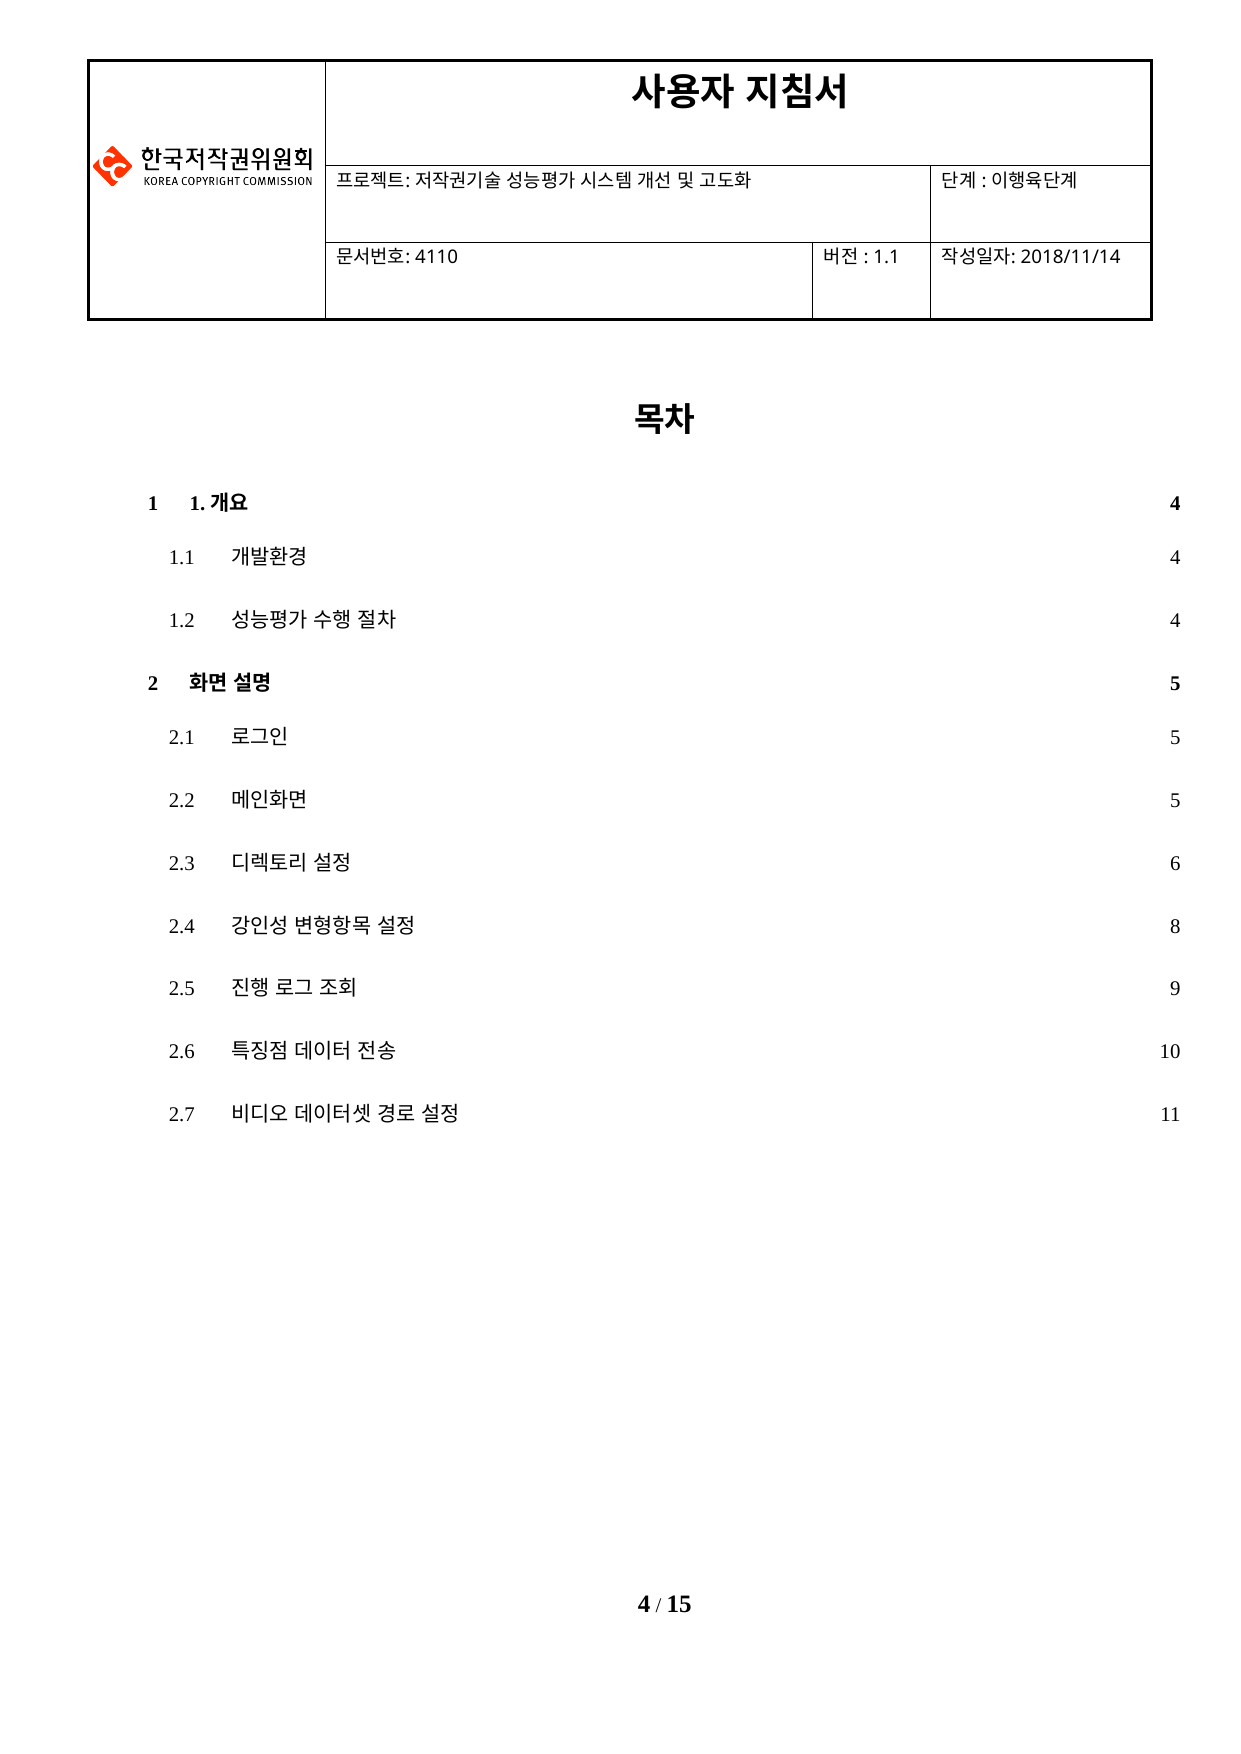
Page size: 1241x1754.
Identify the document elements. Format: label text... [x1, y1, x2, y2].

text 2.2 메인화면 5 [168, 779, 1181, 817]
text 2.3 디렉토리 설정 6 [168, 842, 1181, 880]
text 2.1 로그인 5 [168, 717, 1181, 754]
text 2 화면 설명 5 [148, 662, 1181, 700]
text 2.6 특징점 데이터 전송 10 [168, 1031, 1181, 1068]
text 1.1 개발환경 4 [168, 537, 1181, 574]
text 2.5 진행 로그 조회 9 [168, 968, 1181, 1006]
text 1.2 성능평가 수행 절차 4 [168, 599, 1181, 637]
picture [90, 140, 316, 191]
text 2.4 강인성 변형항목 설정 8 [168, 905, 1181, 943]
text 2.7 비디오 데이터셋 경로 설정 11 [168, 1094, 1181, 1131]
title 목차 [148, 379, 1181, 454]
text 1 1. 개요 4 [148, 482, 1181, 520]
